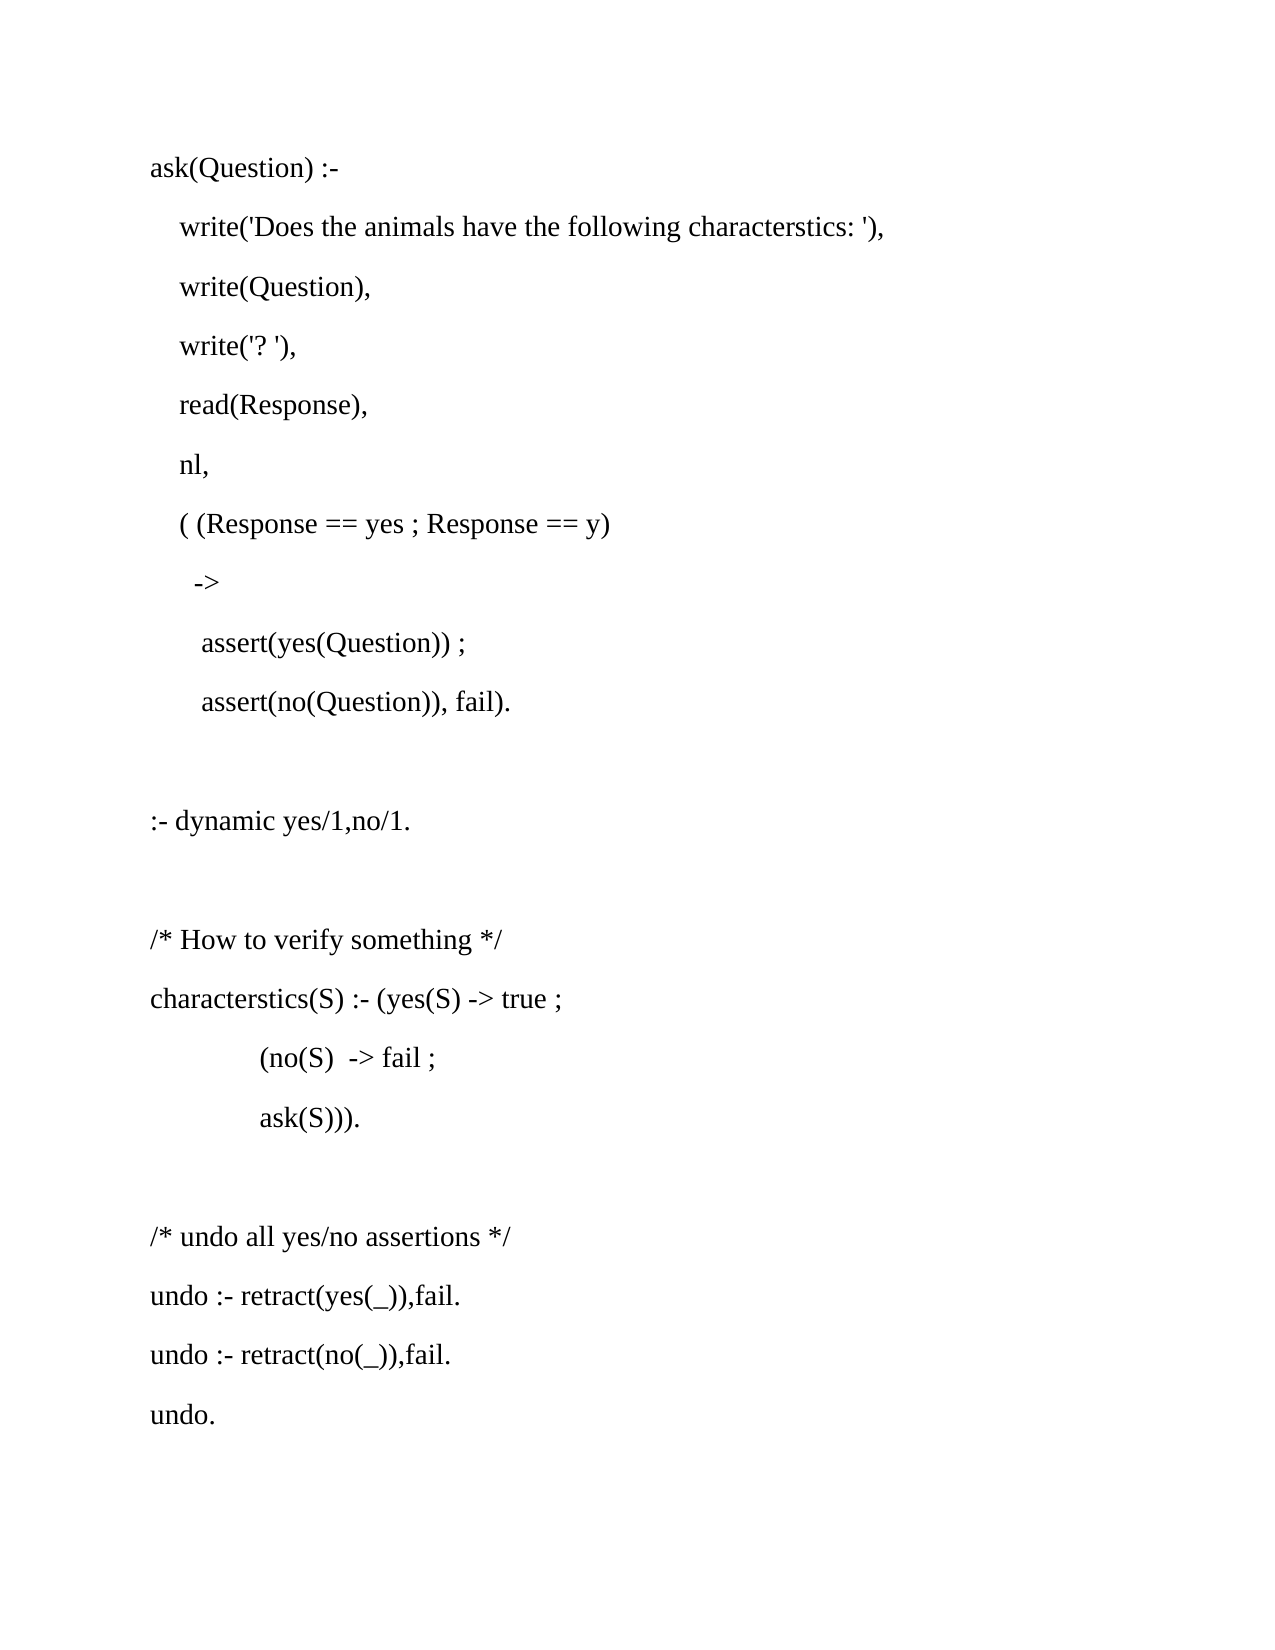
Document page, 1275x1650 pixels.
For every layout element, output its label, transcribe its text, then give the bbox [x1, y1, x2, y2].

text ask(Question) :- [150, 150, 1125, 183]
text undo :- retract(yes(_)),fail. [150, 1278, 1125, 1312]
text ( (Response == yes ; Response == y) [150, 506, 1125, 540]
text characterstics(S) :- (yes(S) -> true ; [150, 981, 1125, 1015]
text /* How to verify something */ [150, 922, 1125, 955]
text write(Question), [150, 269, 1125, 302]
text undo. [150, 1397, 1125, 1430]
text write('? '), [150, 328, 1125, 362]
text write('Does the animals have the following characterstics: '), [150, 209, 1125, 243]
text (no(S) -> fail ; [150, 1041, 1125, 1074]
text ask(S))). [150, 1100, 1125, 1133]
text read(Response), [150, 387, 1125, 421]
text /* undo all yes/no assertions */ [150, 1219, 1125, 1252]
text assert(yes(Question)) ; [150, 625, 1125, 658]
text assert(no(Question)), fail). [150, 684, 1125, 718]
text :- dynamic yes/1,no/1. [150, 803, 1125, 837]
text -> [150, 566, 1125, 599]
text undo :- retract(no(_)),fail. [150, 1337, 1125, 1371]
text nl, [150, 447, 1125, 480]
